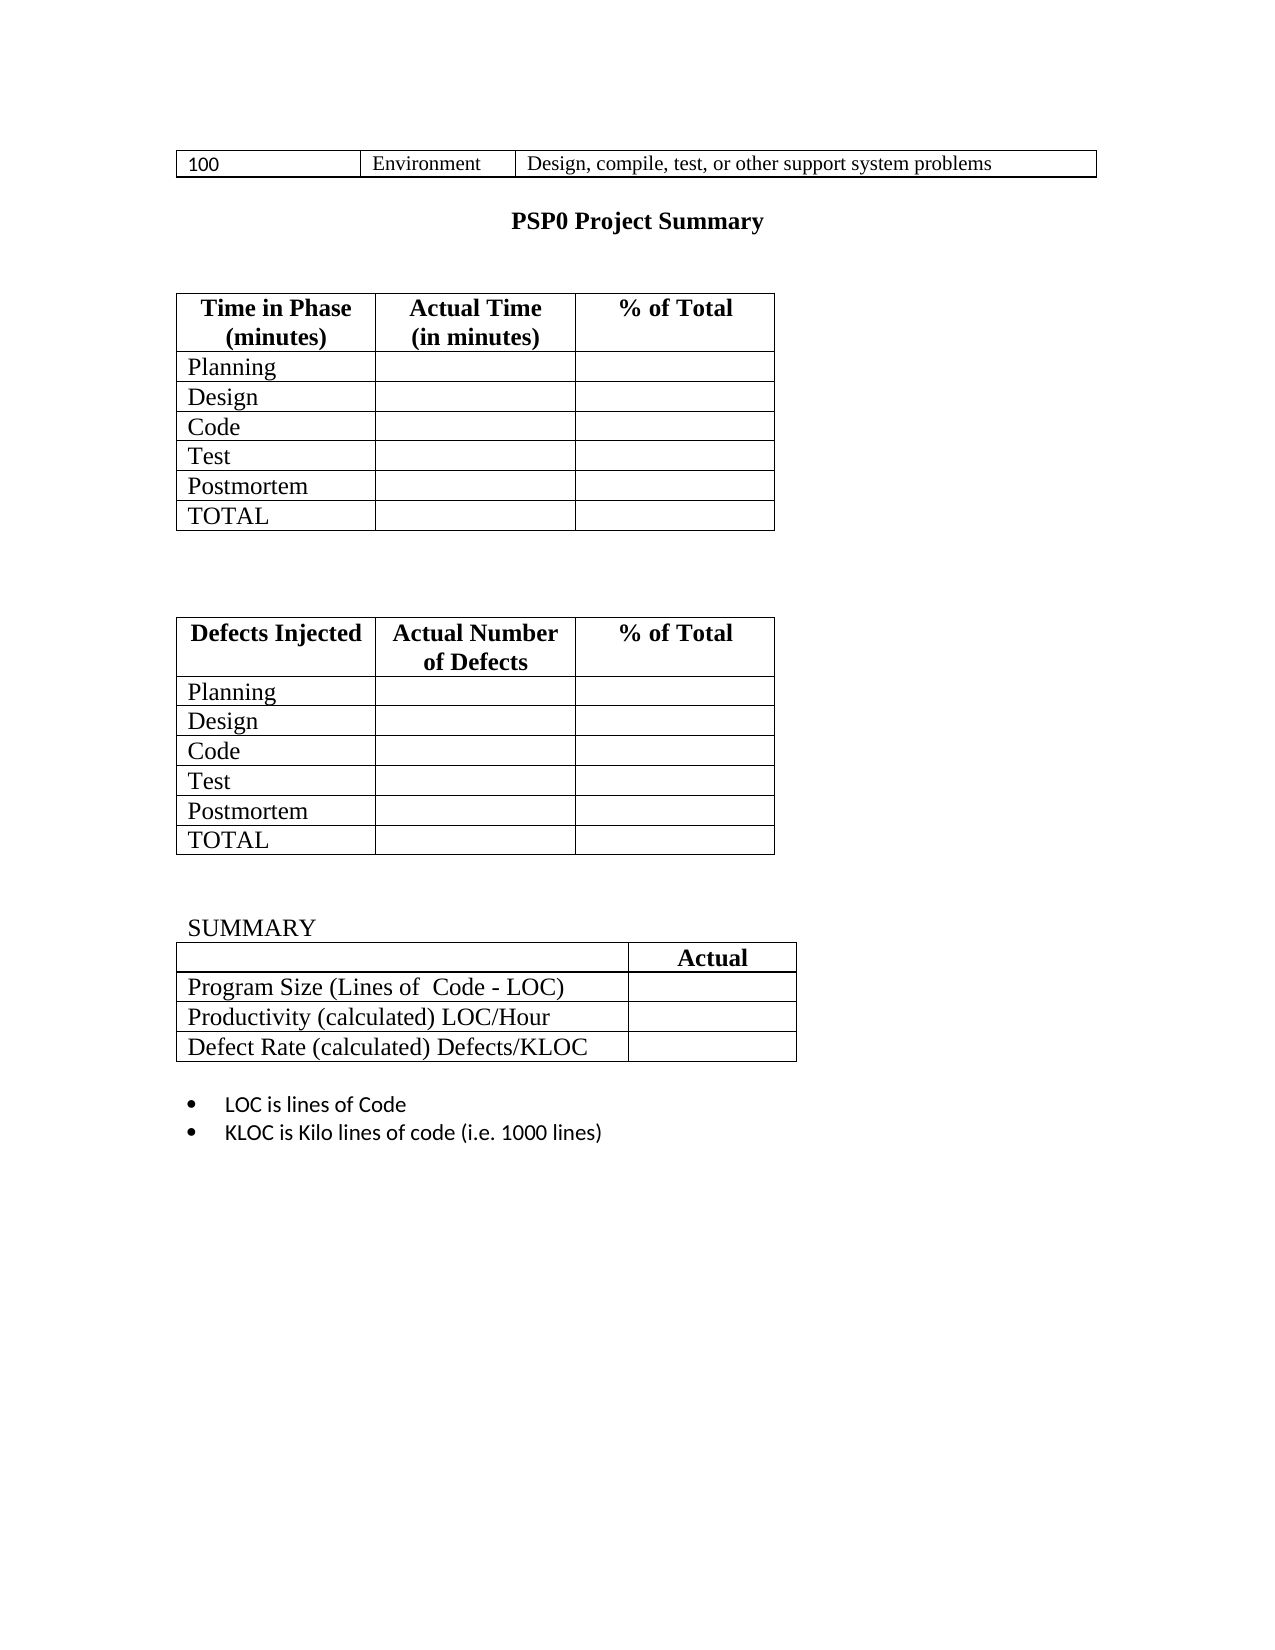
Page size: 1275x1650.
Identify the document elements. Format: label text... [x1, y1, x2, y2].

list LOC is lines of Code [187, 1090, 1087, 1118]
table_cell [576, 471, 774, 500]
table_cell [376, 706, 575, 735]
table_cell [576, 441, 774, 470]
table_cell [576, 736, 774, 765]
table_cell Program Size (Lines of Code - LOC) [177, 973, 628, 1001]
table_cell [376, 736, 575, 765]
text PSP0 Project Summary [187, 206, 1087, 235]
table_cell Defect Rate (calculated) Defects/KLOC [177, 1032, 628, 1061]
table_cell TOTAL [177, 826, 375, 854]
table_cell [576, 826, 774, 854]
table_cell Design, compile, test, or other support system problems [516, 151, 1096, 176]
table_cell [376, 412, 575, 440]
table_cell Code [177, 412, 375, 440]
table_cell [576, 382, 774, 411]
table_cell [629, 1002, 796, 1031]
table_header Actual Number of Defects [376, 618, 575, 676]
table_cell Productivity (calculated) LOC/Hour [177, 1002, 628, 1031]
table_header % of Total [576, 294, 774, 351]
table_cell Design [177, 706, 375, 735]
table_cell [629, 1032, 796, 1061]
table_cell [376, 501, 575, 530]
table_cell Test [177, 441, 375, 470]
table_cell 100 [177, 151, 360, 176]
table_cell [376, 826, 575, 854]
table_cell Environment [361, 151, 515, 176]
table_cell [376, 382, 575, 411]
table_cell Postmortem [177, 796, 375, 824]
table_cell Planning [177, 352, 375, 381]
table_cell [576, 677, 774, 705]
list KLOC is Kilo lines of code (i.e. 1000 lines) [187, 1118, 1087, 1146]
table_cell [629, 973, 796, 1001]
table_header Defects Injected [177, 618, 375, 676]
table_cell [376, 352, 575, 381]
table_cell Design [177, 382, 375, 411]
table_cell Code [177, 736, 375, 765]
table_header Time in Phase (minutes) [177, 294, 375, 351]
table_cell [576, 796, 774, 824]
table_cell [576, 501, 774, 530]
table_header Actual [629, 943, 796, 971]
table_cell [576, 766, 774, 795]
table_cell Postmortem [177, 471, 375, 500]
table_cell [576, 706, 774, 735]
text SUMMARY [187, 913, 1087, 942]
table_cell [376, 766, 575, 795]
table_cell [576, 352, 774, 381]
table_cell [376, 677, 575, 705]
table_cell [376, 471, 575, 500]
table_cell Planning [177, 677, 375, 705]
table_cell [376, 796, 575, 824]
table_cell TOTAL [177, 501, 375, 530]
table_header [177, 943, 628, 971]
table_header Actual Time (in minutes) [376, 294, 575, 351]
table_cell Test [177, 766, 375, 795]
table_cell [376, 441, 575, 470]
table_header % of Total [576, 618, 774, 676]
table_cell [576, 412, 774, 440]
